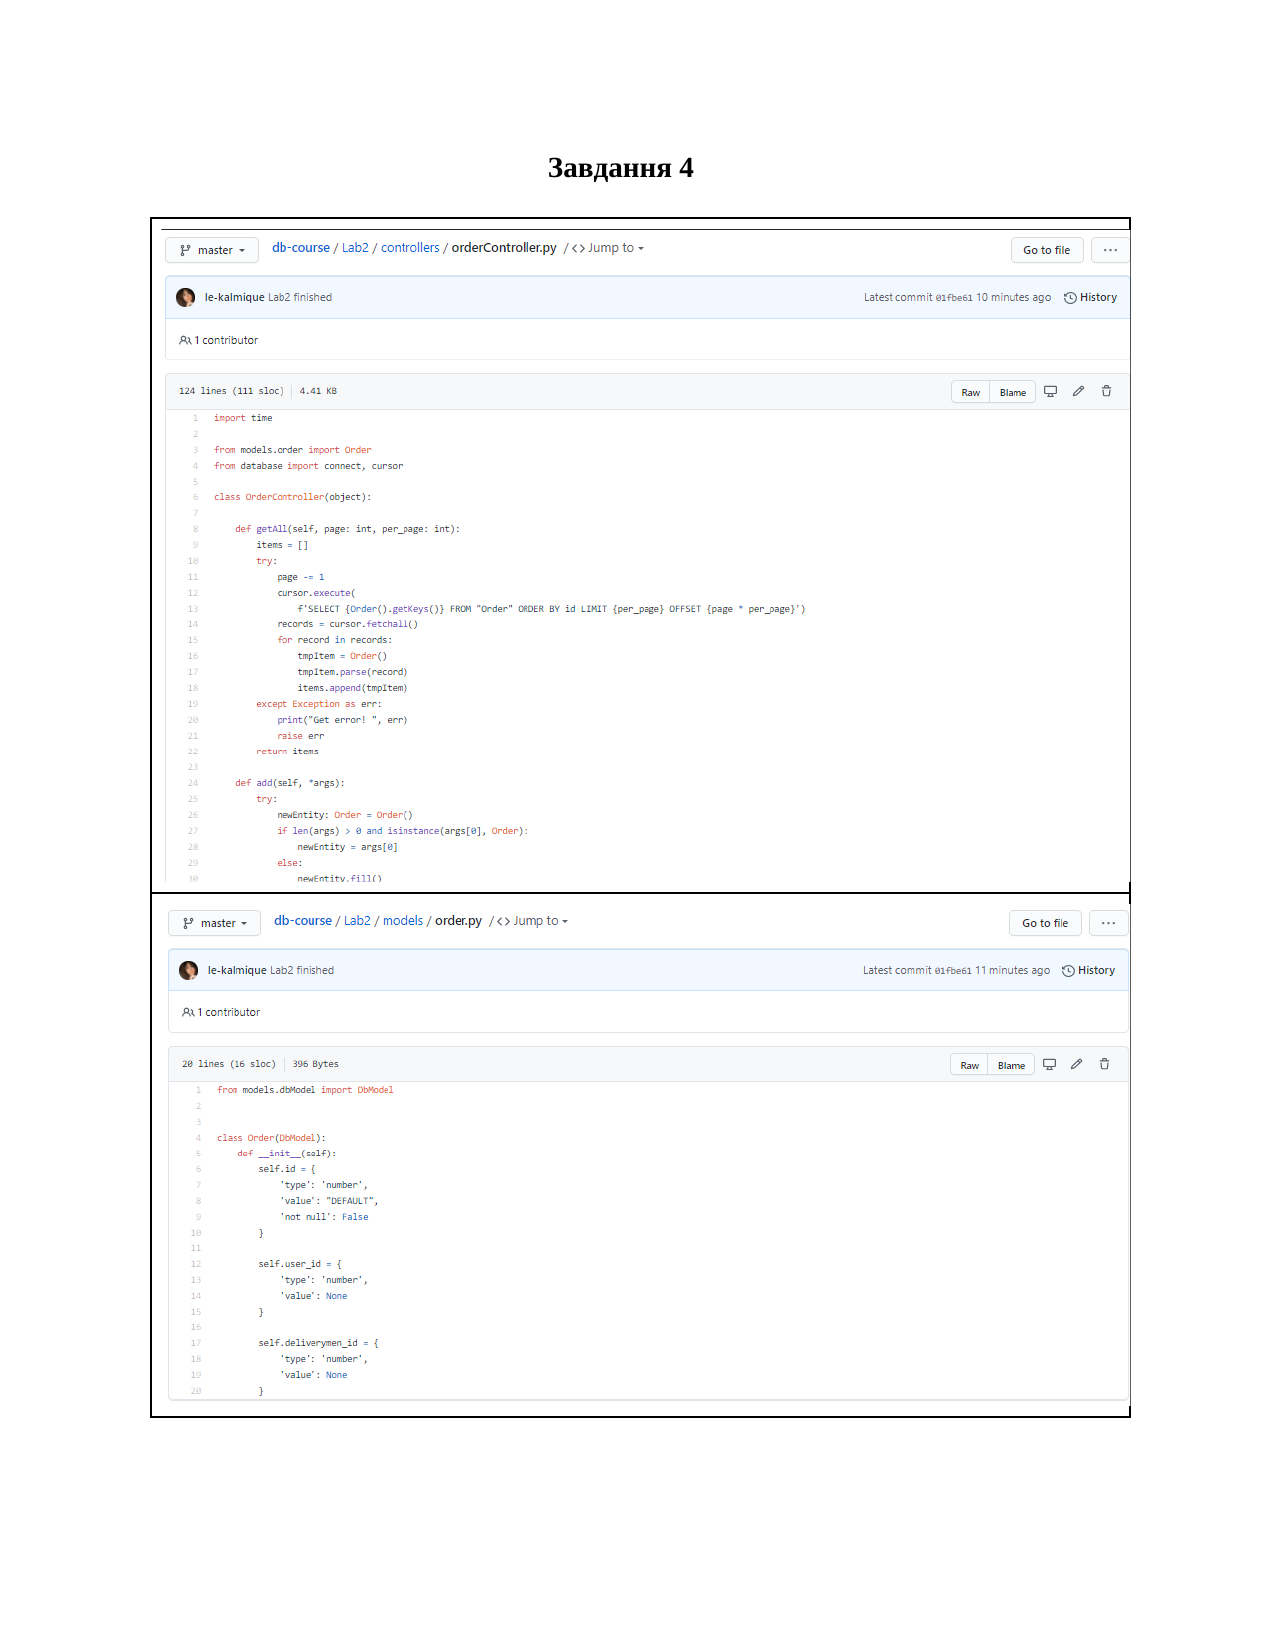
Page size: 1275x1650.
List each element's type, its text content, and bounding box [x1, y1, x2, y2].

text Завдання 4 [548, 150, 1125, 183]
picture [161, 229, 1131, 882]
picture [161, 904, 1131, 1406]
table_cell [152, 894, 1129, 1416]
table_header [152, 219, 1129, 892]
